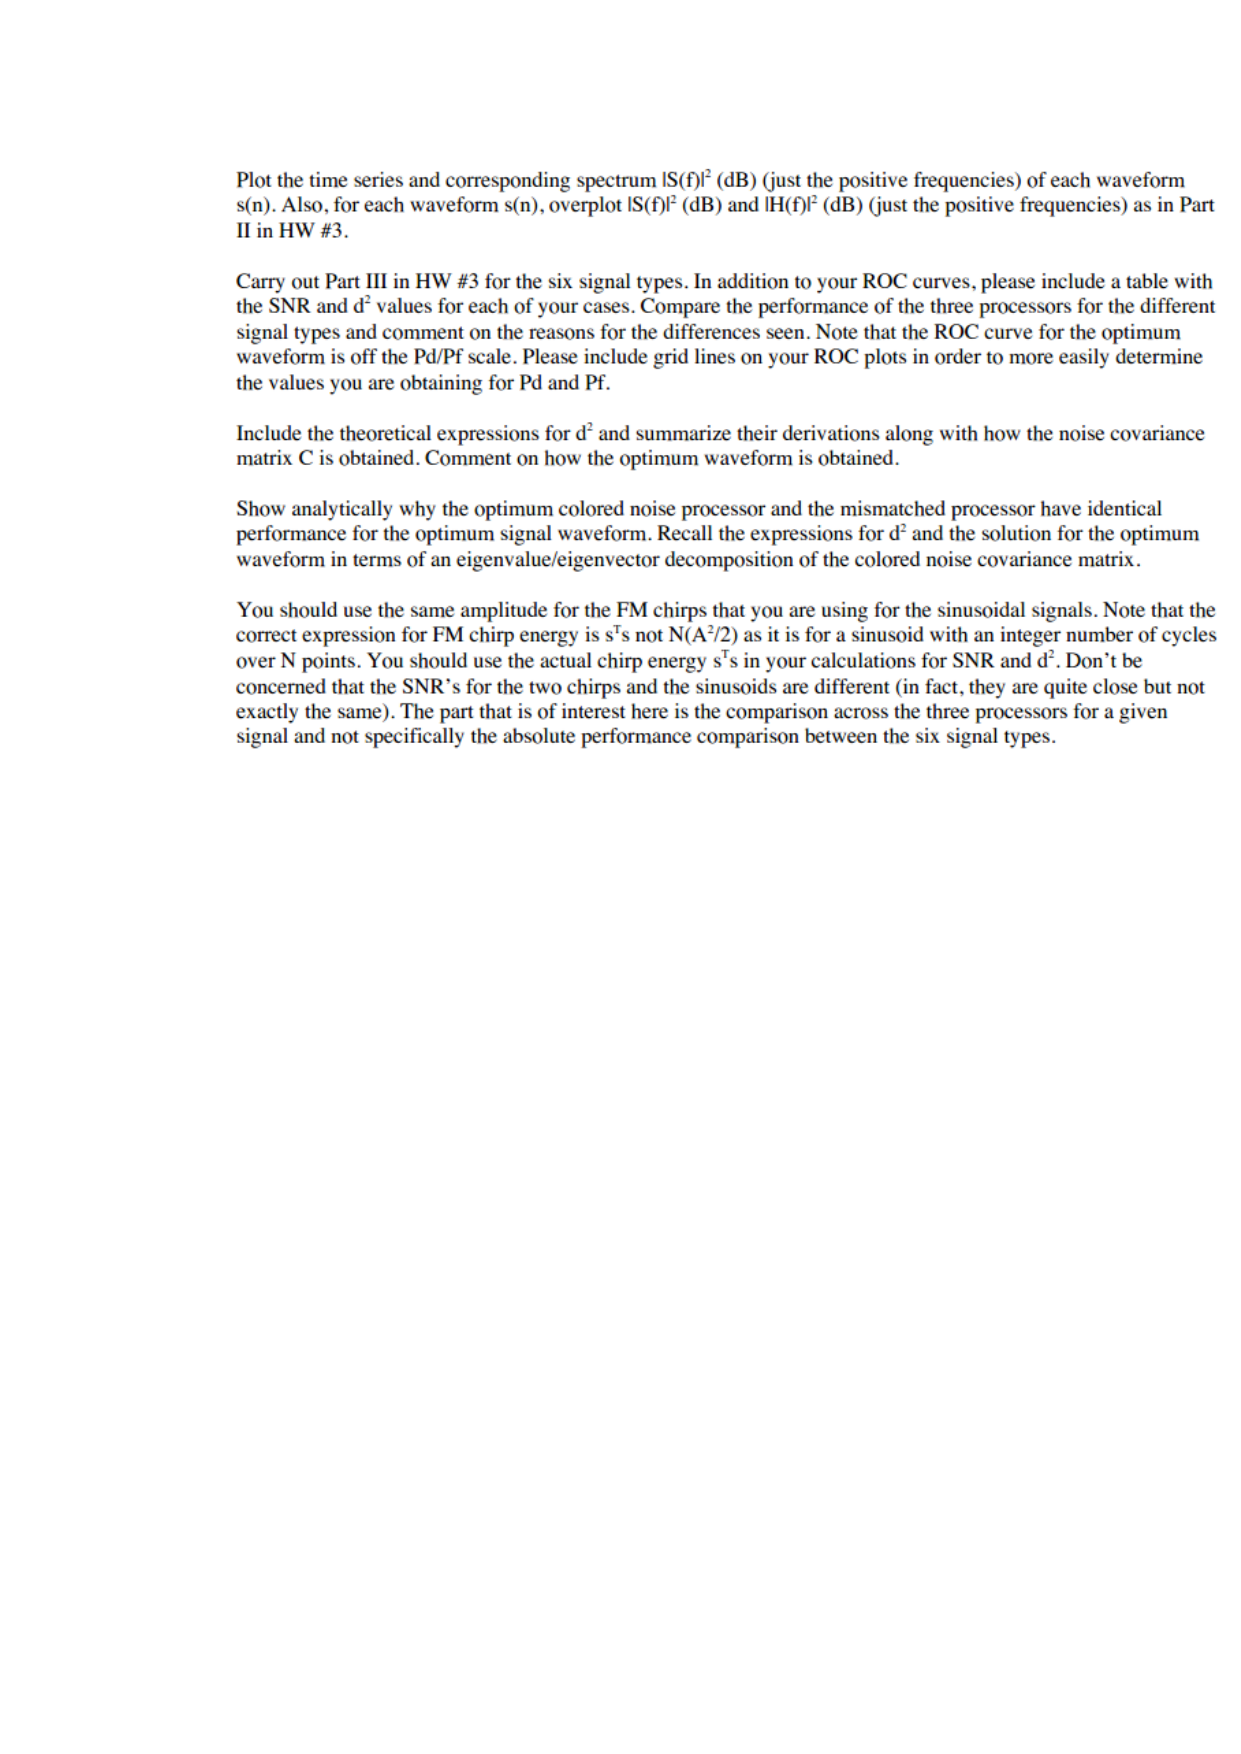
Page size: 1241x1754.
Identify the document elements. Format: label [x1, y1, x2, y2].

picture [231, 162, 1237, 769]
